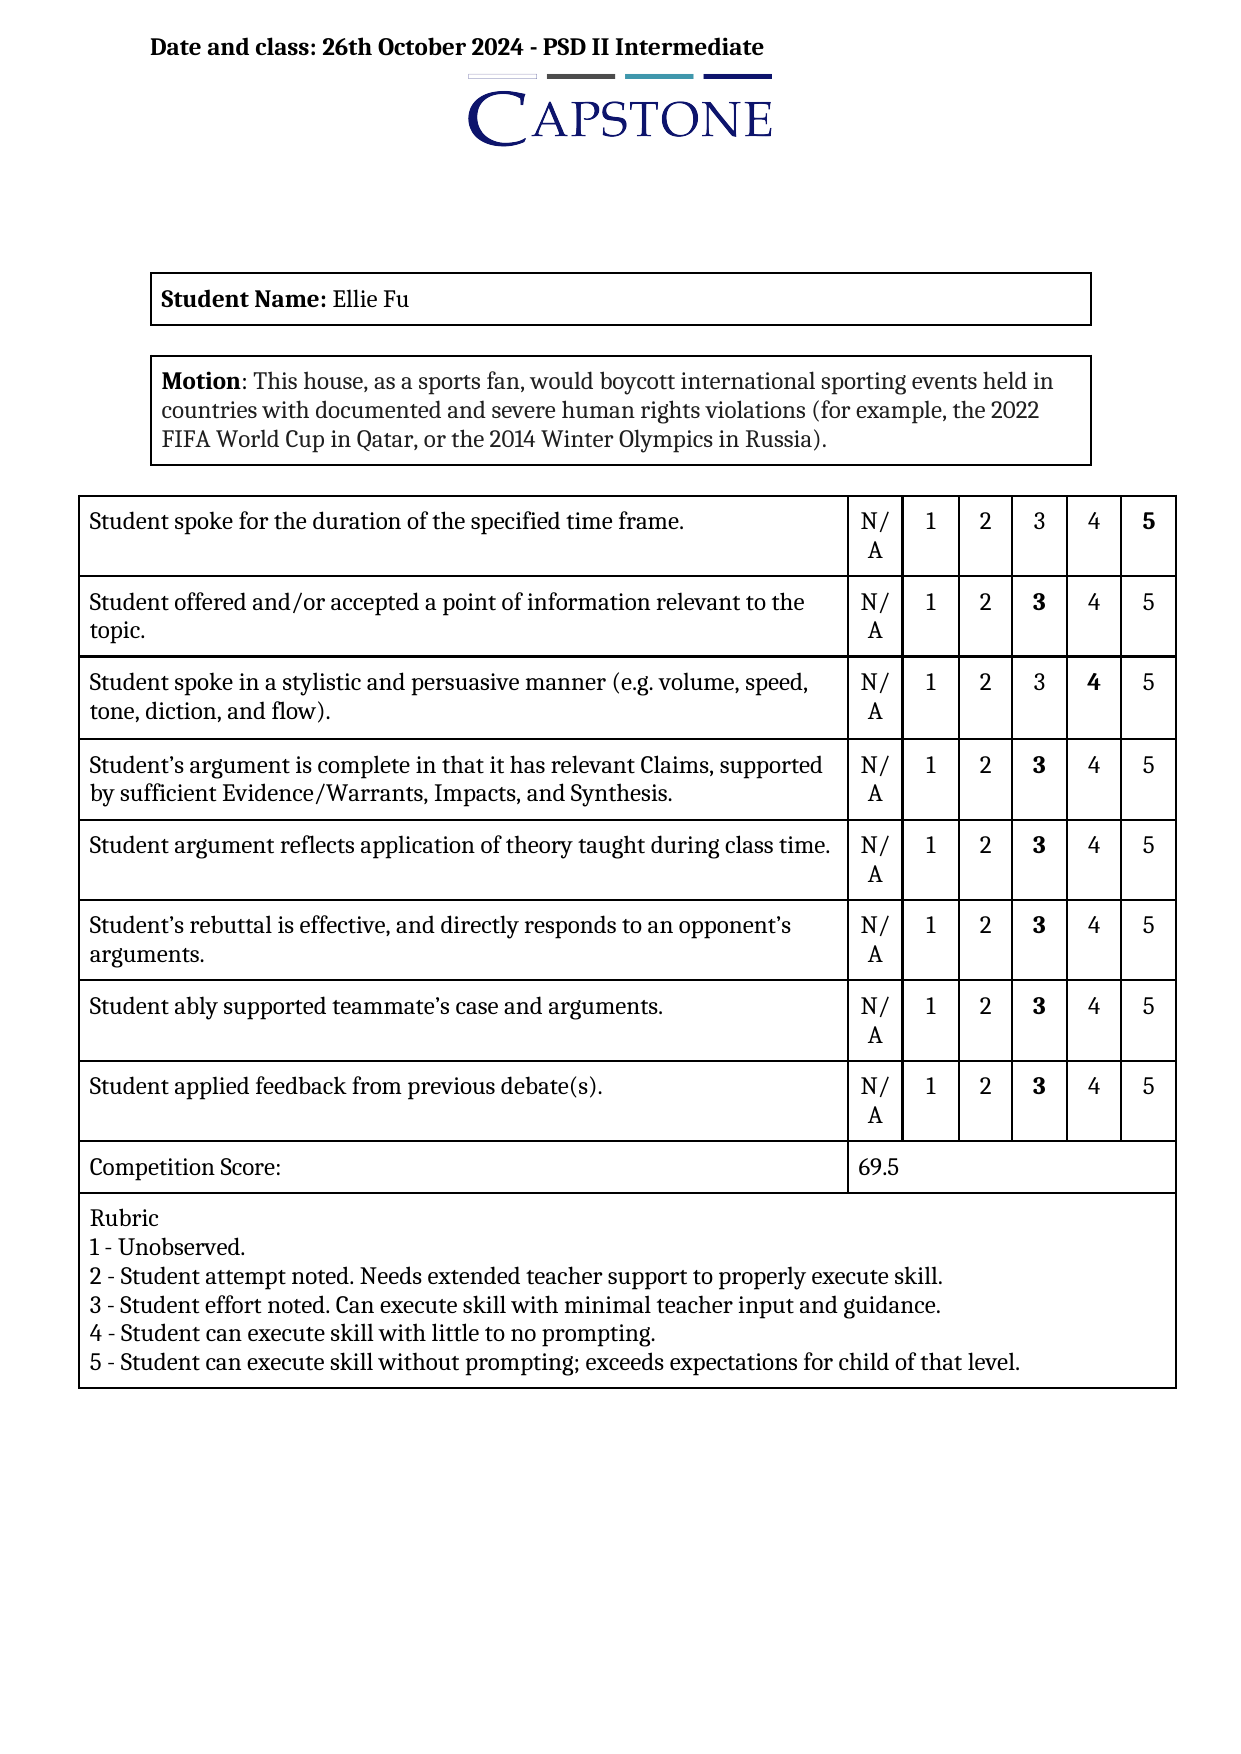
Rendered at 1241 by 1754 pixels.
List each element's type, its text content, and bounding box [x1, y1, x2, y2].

table_cell 3 [1013, 981, 1066, 1060]
table_cell 5 [1122, 658, 1175, 738]
table_header 3 [1013, 497, 1066, 575]
table_cell 69.5 [849, 1142, 1175, 1192]
table_cell Student offered and/or accepted a point of information relevant to the topic. [80, 577, 847, 655]
table_cell Student’s rebuttal is effective, and directly responds to an opponent’s arguments. [80, 901, 847, 979]
table_header Motion: This house, as a sports fan, would boycott international sporting events held in countries with documented and severe human rights violations (for example, the 2022 FIFA World Cup in Qatar, or the 2014 Winter Olympics in Russia). [152, 357, 1090, 464]
table_cell 1 [904, 901, 958, 979]
table_cell 3 [1013, 821, 1066, 899]
table_cell 5 [1122, 740, 1175, 818]
table_cell 1 [904, 821, 958, 899]
table_cell 5 [1122, 577, 1175, 655]
table_cell 1 [904, 1062, 958, 1140]
table_cell 3 [1013, 1062, 1066, 1140]
table_cell Student spoke in a stylistic and persuasive manner (e.g. volume, speed, tone, diction, and flow). [80, 658, 847, 738]
table_header Student spoke for the duration of the specified time frame. [80, 497, 847, 575]
table_cell 2 [960, 821, 1011, 899]
table_cell Student ably supported teammate’s case and arguments. [80, 981, 847, 1060]
table_cell Rubric 1 - Unobserved. 2 - Student attempt noted. Needs extended teacher support to properly execute skill. 3 - Student effort noted. Can execute skill with minimal teacher input and guidance. 4 - Student can execute skill with little to no prompting. 5 - Student can execute skill without prompting; exceeds expectations for child of that level. [80, 1194, 1175, 1387]
table_cell 5 [1122, 1062, 1175, 1140]
table_cell N/A [849, 821, 901, 899]
table_cell 4 [1068, 901, 1120, 979]
table_cell 2 [960, 901, 1011, 979]
table_cell 4 [1068, 821, 1120, 899]
table_cell 5 [1122, 821, 1175, 899]
table_cell 4 [1068, 981, 1120, 1060]
table_cell 1 [904, 658, 958, 738]
table_header N/A [849, 497, 901, 575]
table_cell Student applied feedback from previous debate(s). [80, 1062, 847, 1140]
table_cell 3 [1013, 658, 1066, 738]
table_cell 2 [960, 658, 1011, 738]
table_cell Student argument reflects application of theory taught during class time. [80, 821, 847, 899]
table_cell Student’s argument is complete in that it has relevant Claims, supported by sufficient Evidence/Warrants, Impacts, and Synthesis. [80, 740, 847, 818]
table_cell 2 [960, 981, 1011, 1060]
table_cell 4 [1068, 658, 1120, 738]
table_cell 3 [1013, 901, 1066, 979]
table_cell 1 [904, 981, 958, 1060]
table_cell N/A [849, 740, 901, 818]
table_cell 5 [1122, 901, 1175, 979]
table_cell 3 [1013, 740, 1066, 818]
table_cell 1 [904, 577, 958, 655]
table_cell 2 [960, 577, 1011, 655]
table_header Student Name: Ellie Fu [152, 274, 1090, 324]
table_cell N/A [849, 1062, 901, 1140]
picture [460, 66, 781, 153]
table_cell N/A [849, 901, 901, 979]
table_cell 2 [960, 740, 1011, 818]
table_header 5 [1122, 497, 1175, 575]
table_cell 5 [1122, 981, 1175, 1060]
table_cell 4 [1068, 740, 1120, 818]
table_cell N/A [849, 577, 901, 655]
table_cell 4 [1068, 1062, 1120, 1140]
table_header 2 [960, 497, 1011, 575]
table_cell 4 [1068, 577, 1120, 655]
table_header 4 [1068, 497, 1120, 575]
table_cell Competition Score: [80, 1142, 847, 1192]
table_header 1 [904, 497, 958, 575]
table_cell 1 [904, 740, 958, 818]
table_cell 2 [960, 1062, 1011, 1140]
table_cell N/A [849, 981, 901, 1060]
table_cell 3 [1013, 577, 1066, 655]
table_cell N/A [849, 658, 901, 738]
